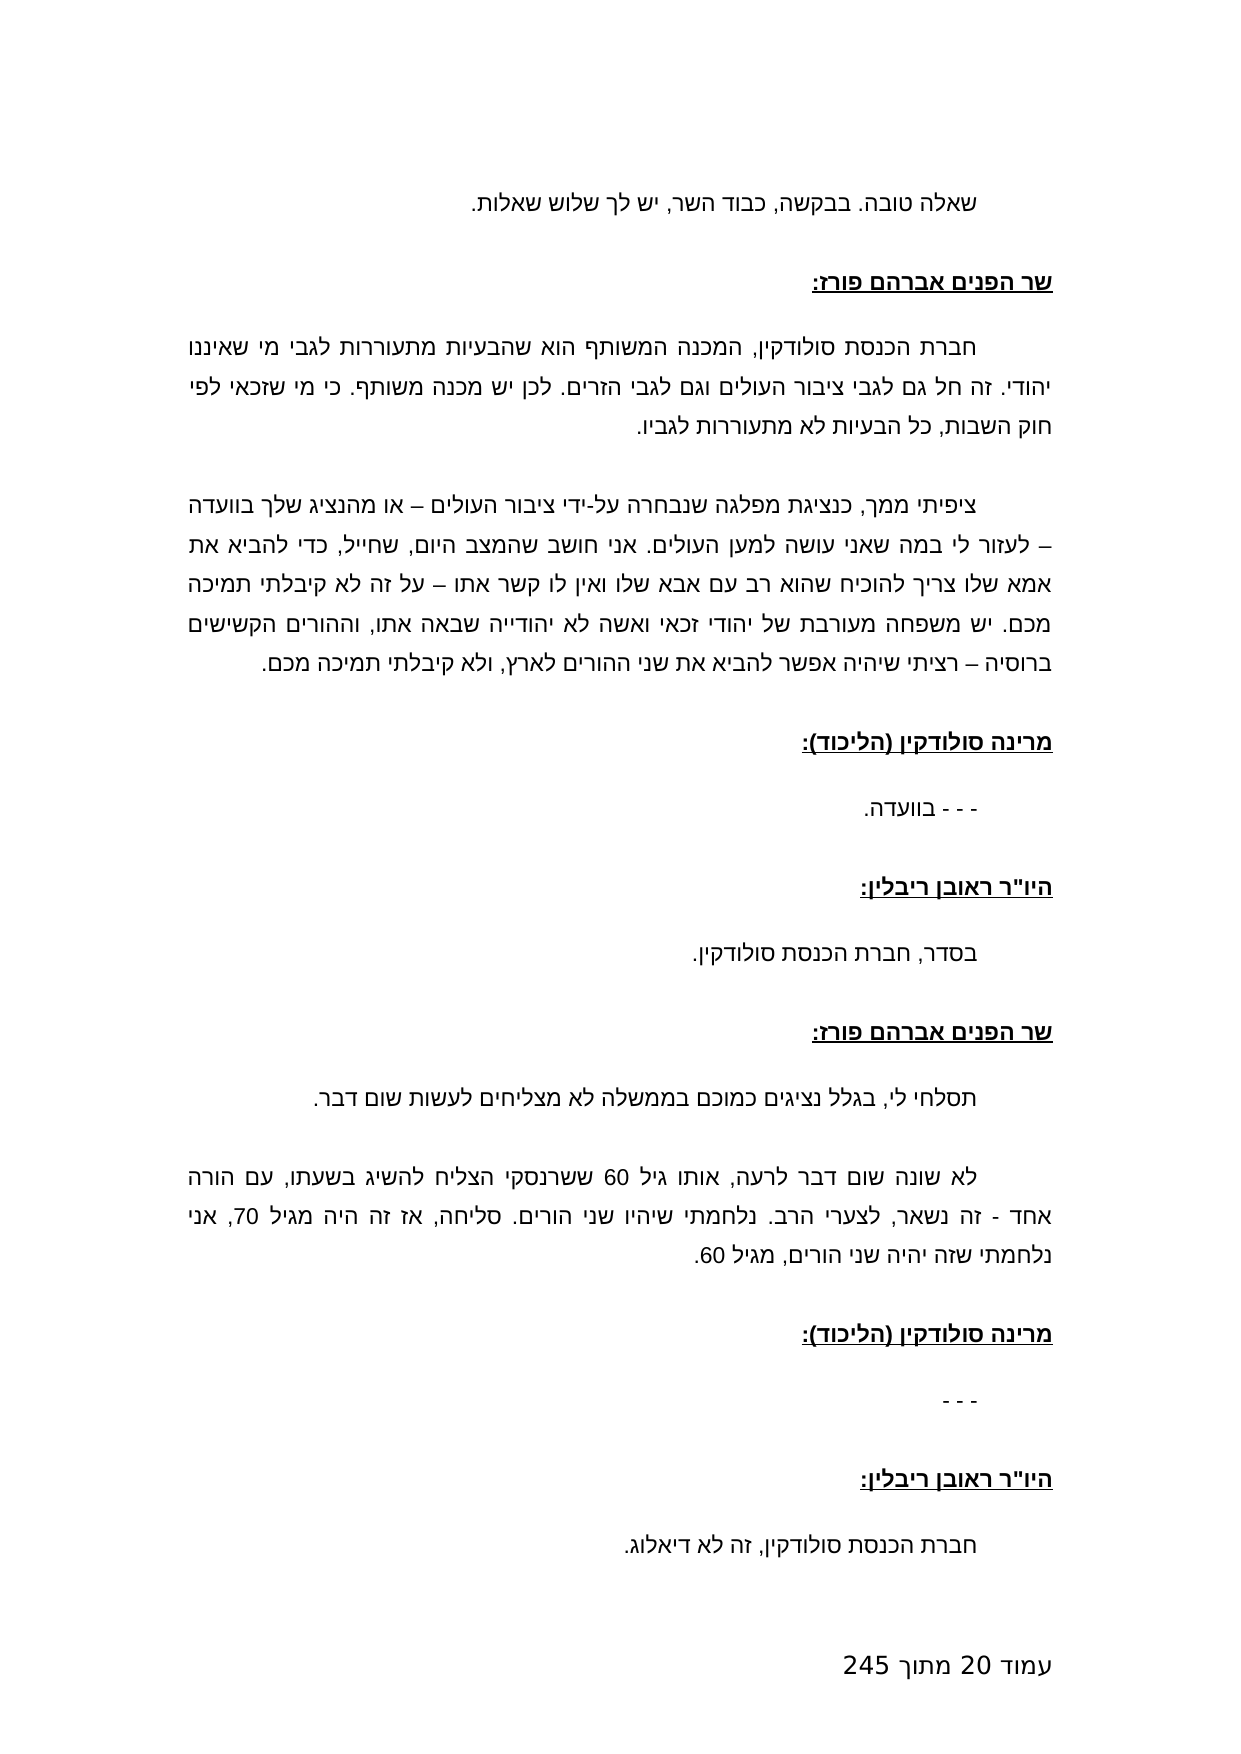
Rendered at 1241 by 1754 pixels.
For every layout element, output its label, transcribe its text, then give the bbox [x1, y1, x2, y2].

text היו"ר ראובן ריבלין: [187, 1466, 1053, 1492]
text לא שונה שום דבר לרעה, אותו גיל 60 ששרנסקי הצליח להשיג בשעתו, עם הורה אחד - זה נשאר, לצערי הרב. נלחמתי שיהיו שני הורים. סליחה, אז זה היה מגיל 70, אני נלחמתי שזה יהיה שני הורים, מגיל 60. [187, 1163, 1053, 1269]
text בסדר, חברת הכנסת סולודקין. [187, 940, 1053, 966]
text - - - בוועדה. [187, 795, 1053, 821]
text חברת הכנסת סולודקין, המכנה המשותף הוא שהבעיות מתעוררות לגבי מי שאיננו יהודי. זה חל גם לגבי ציבור העולים וגם לגבי הזרים. לכן יש מכנה משותף. כי מי שזכאי לפי חוק השבות, כל הבעיות לא מתעוררות לגביו. [187, 334, 1053, 439]
text מרינה סולודקין (הליכוד): [187, 729, 1053, 755]
text חברת הכנסת סולודקין, זה לא דיאלוג. [187, 1532, 1053, 1558]
text ציפיתי ממך, כנציגת מפלגה שנבחרה על-ידי ציבור העולים – או מהנציג שלך בוועדה – לעזור לי במה שאני עושה למען העולים. אני חושב שהמצב היום, שחייל, כדי להביא את אמא שלו צריך להוכיח שהוא רב עם אבא שלו ואין לו קשר אתו – על זה לא קיבלתי תמיכה מכם. יש משפחה מעורבת של יהודי זכאי ואשה לא יהודייה שבאה אתו, וההורים הקשישים ברוסיה – רציתי שיהיה אפשר להביא את שני ההורים לארץ, ולא קיבלתי תמיכה מכם. [187, 492, 1053, 676]
text שאלה טובה. בבקשה, כבוד השר, יש לך שלוש שאלות. [187, 189, 1053, 216]
text שר הפנים אברהם פורז: [187, 1019, 1053, 1045]
text מרינה סולודקין (הליכוד): [187, 1321, 1053, 1348]
text שר הפנים אברהם פורז: [187, 268, 1053, 295]
text - - - [187, 1387, 1053, 1413]
text היו"ר ראובן ריבלין: [187, 874, 1053, 900]
text תסלחי לי, בגלל נציגים כמוכם בממשלה לא מצליחים לעשות שום דבר. [187, 1084, 1053, 1111]
